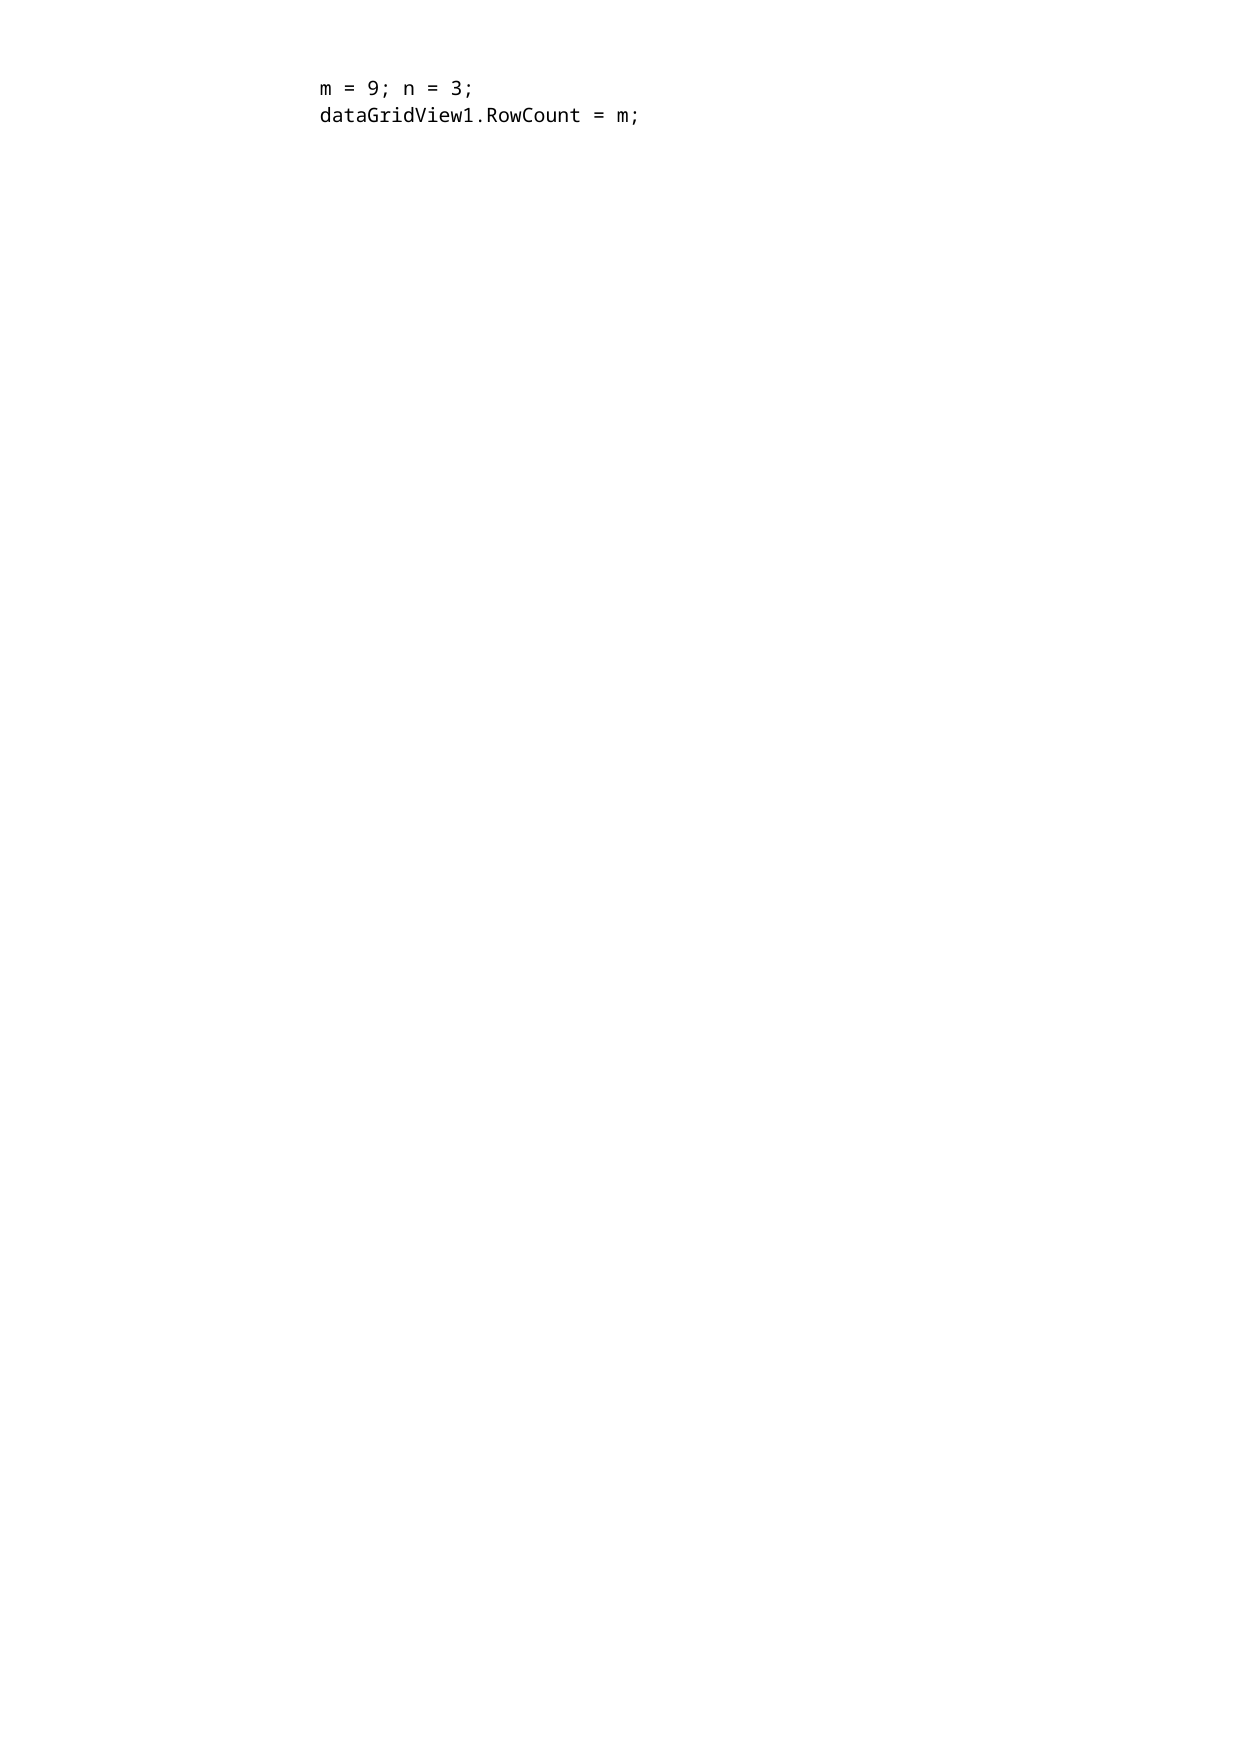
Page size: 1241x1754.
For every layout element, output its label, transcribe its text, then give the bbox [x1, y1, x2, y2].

text m = 9; n = 3; [177, 74, 1152, 101]
text dataGridView1.RowCount = m; [177, 101, 1152, 128]
